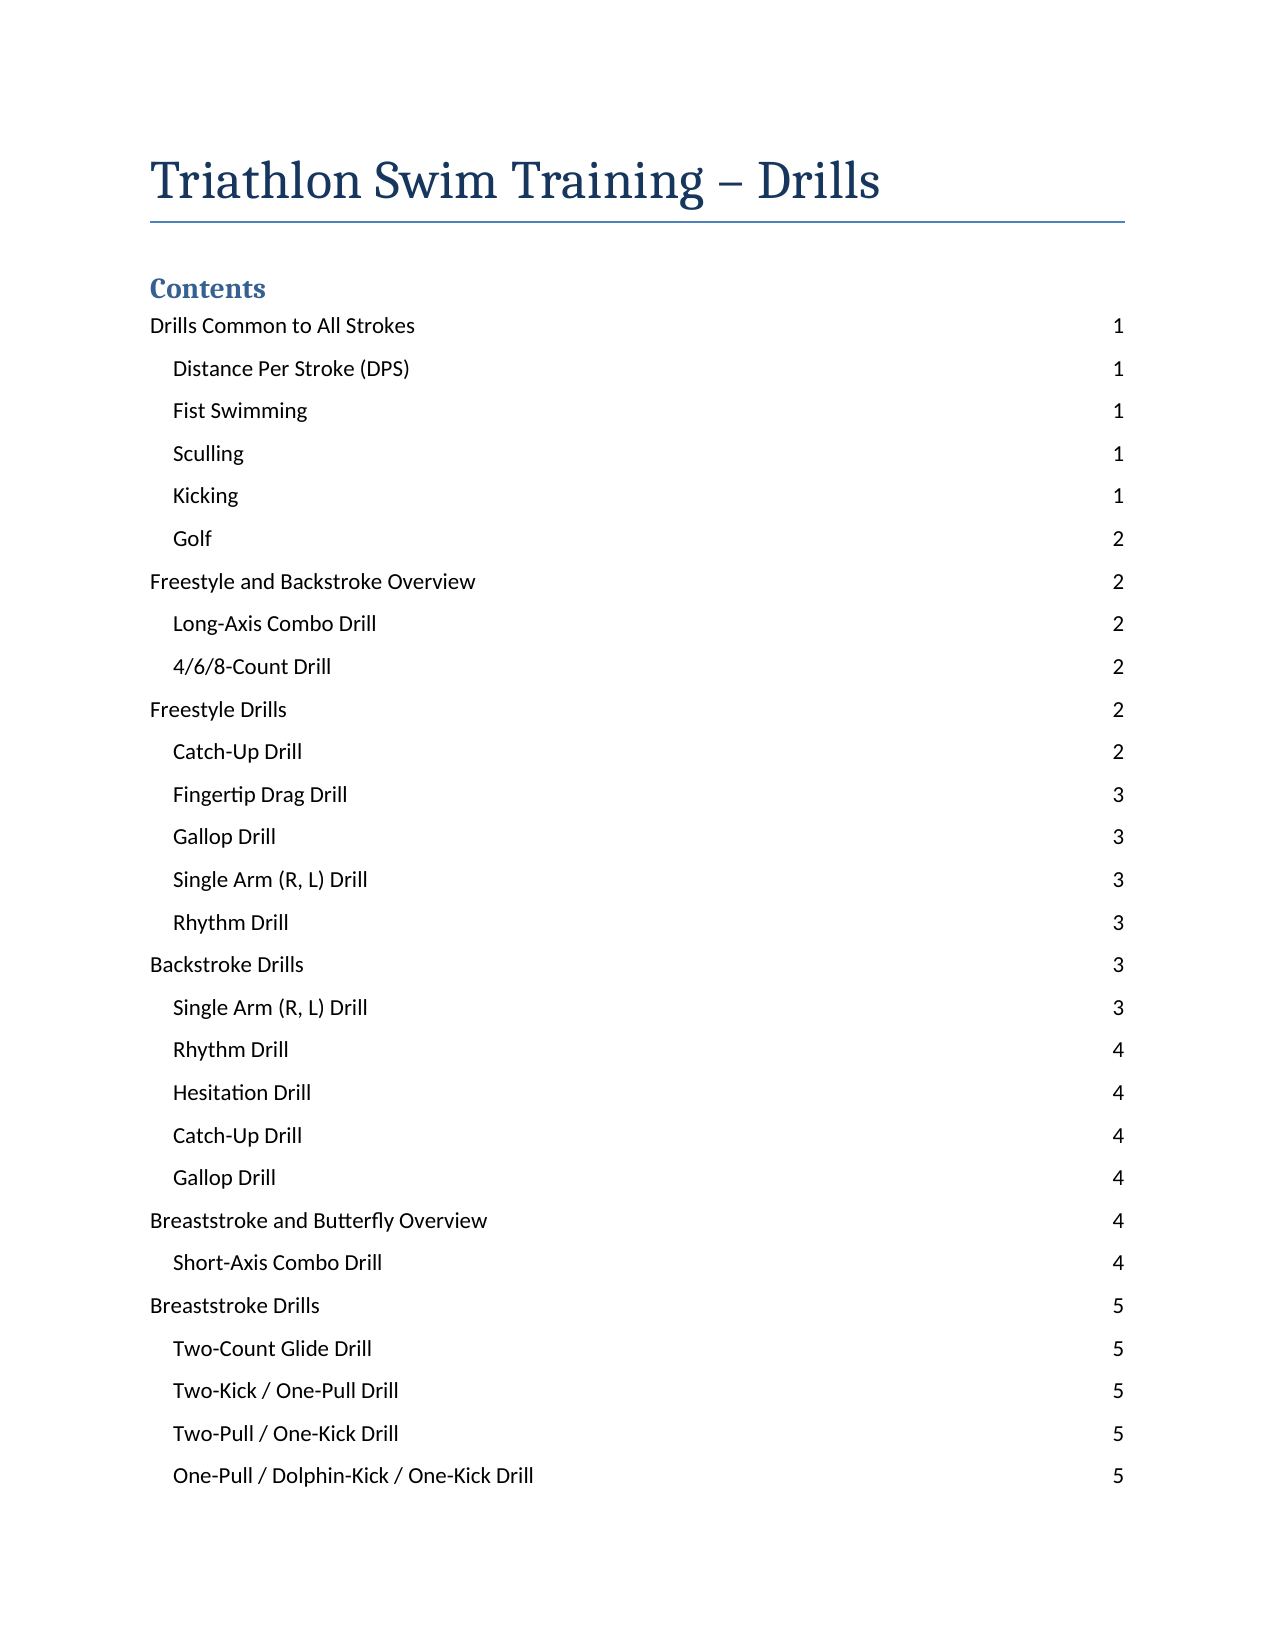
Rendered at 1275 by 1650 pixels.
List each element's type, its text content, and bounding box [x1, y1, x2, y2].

title Triathlon Swim Training – Drills [150, 150, 1125, 221]
text Contents [150, 273, 1125, 306]
